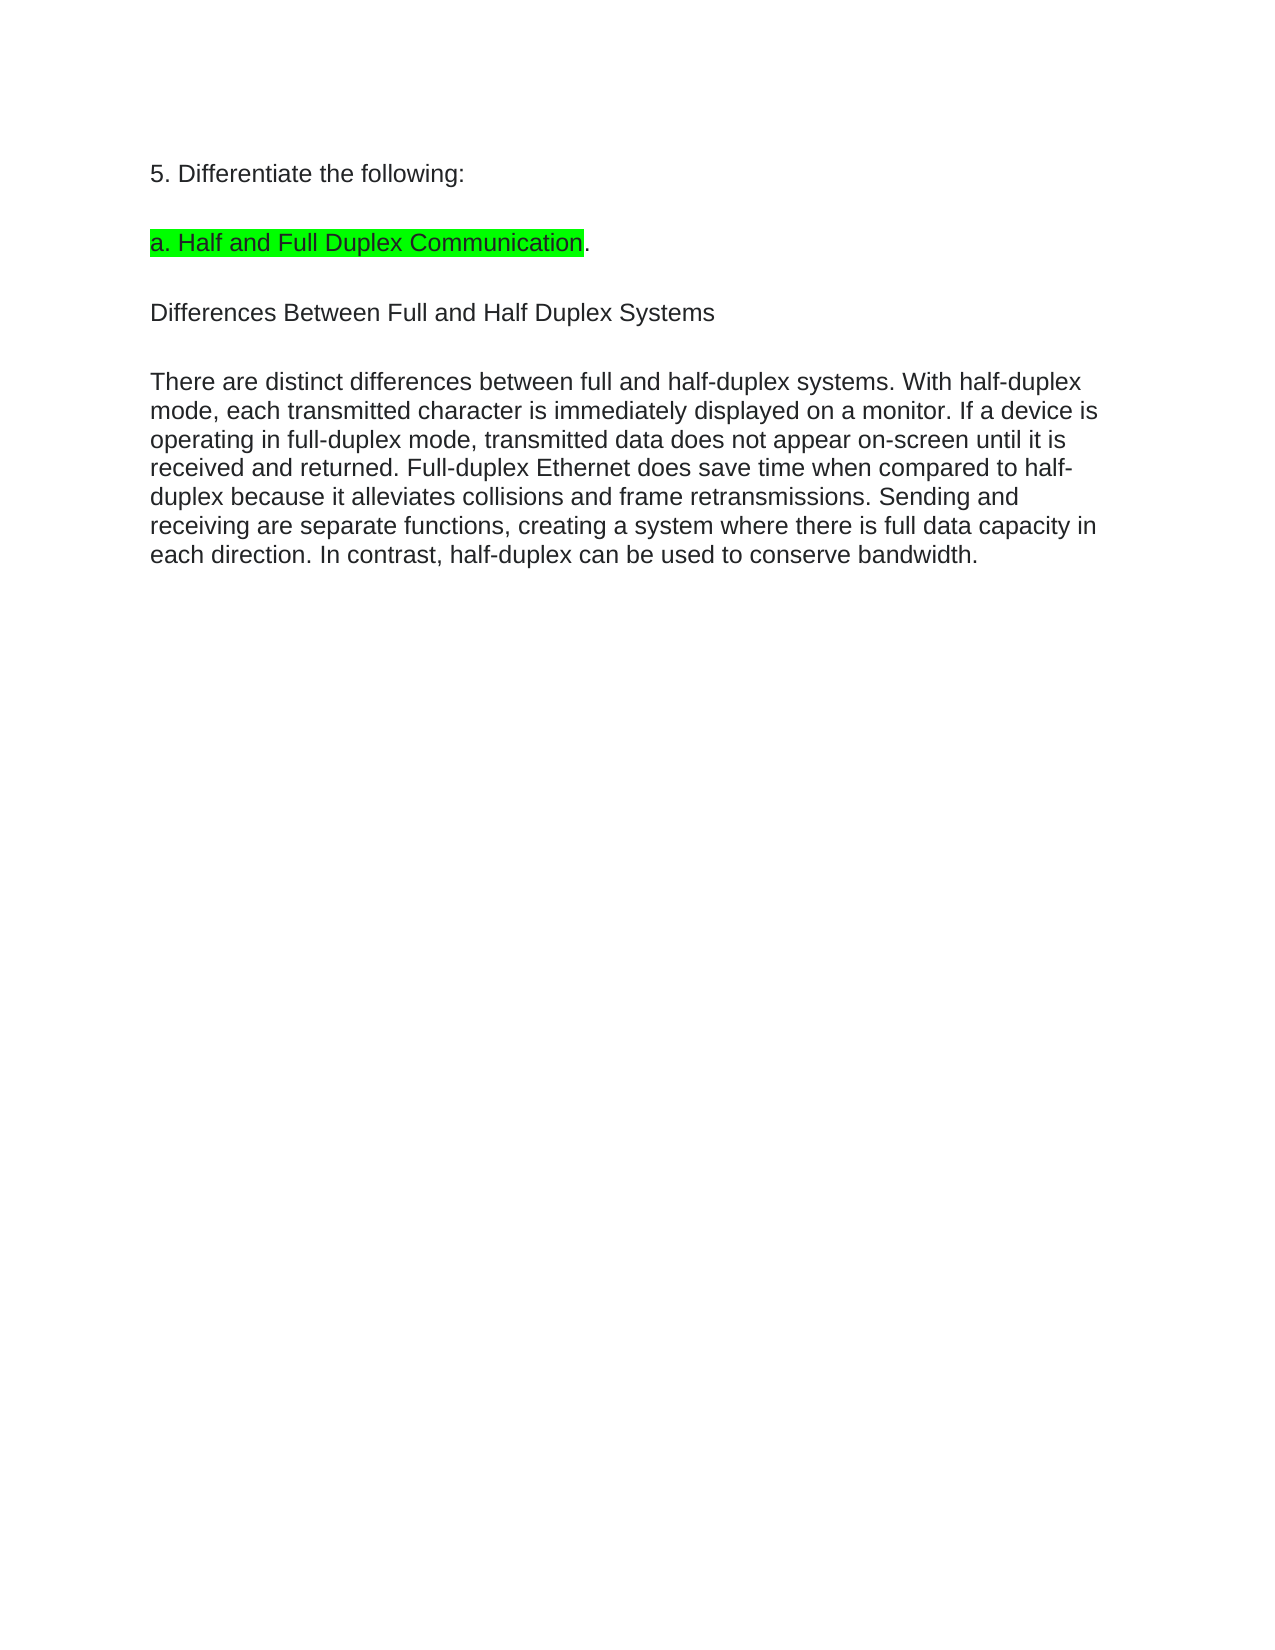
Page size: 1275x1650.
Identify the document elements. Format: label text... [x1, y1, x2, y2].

text There are distinct differences between full and half-duplex systems. With half-duplex mode, each transmitted character is immediately displayed on a monitor. If a device is operating in full-duplex mode, transmitted data does not appear on-screen until it is received and returned. Full-duplex Ethernet does save time when compared to half-duplex because it alleviates collisions and frame retransmissions. Sending and receiving are separate functions, creating a system where there is full data capacity in each direction. In contrast, half-duplex can be used to conserve bandwidth. [150, 367, 1125, 568]
text 5. Differentiate the following: [150, 159, 1125, 188]
text a. Half and Full Duplex Communication. [150, 228, 1125, 257]
text Differences Between Full and Half Duplex Systems [150, 298, 1125, 327]
